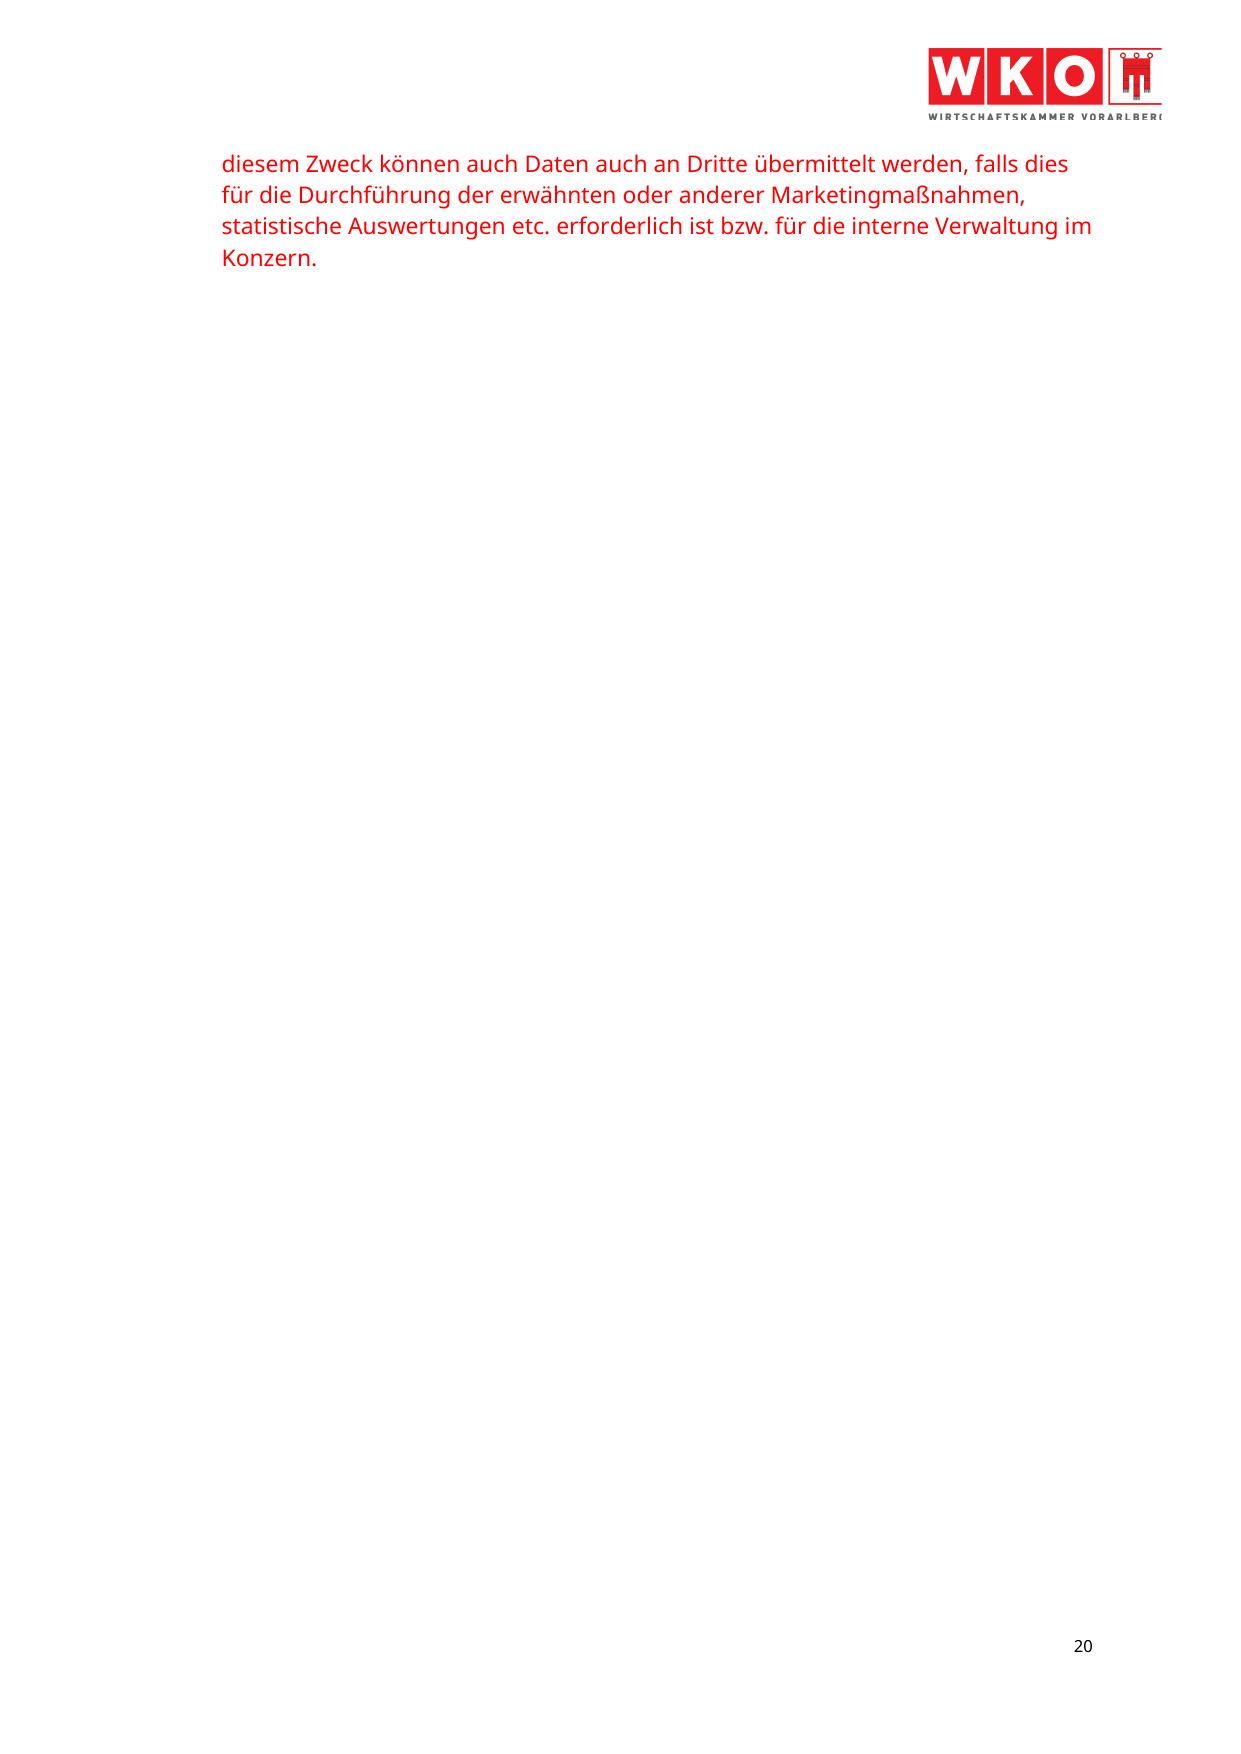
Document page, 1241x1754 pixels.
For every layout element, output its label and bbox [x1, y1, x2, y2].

picture [928, 48, 1162, 120]
text [221, 148, 1092, 273]
